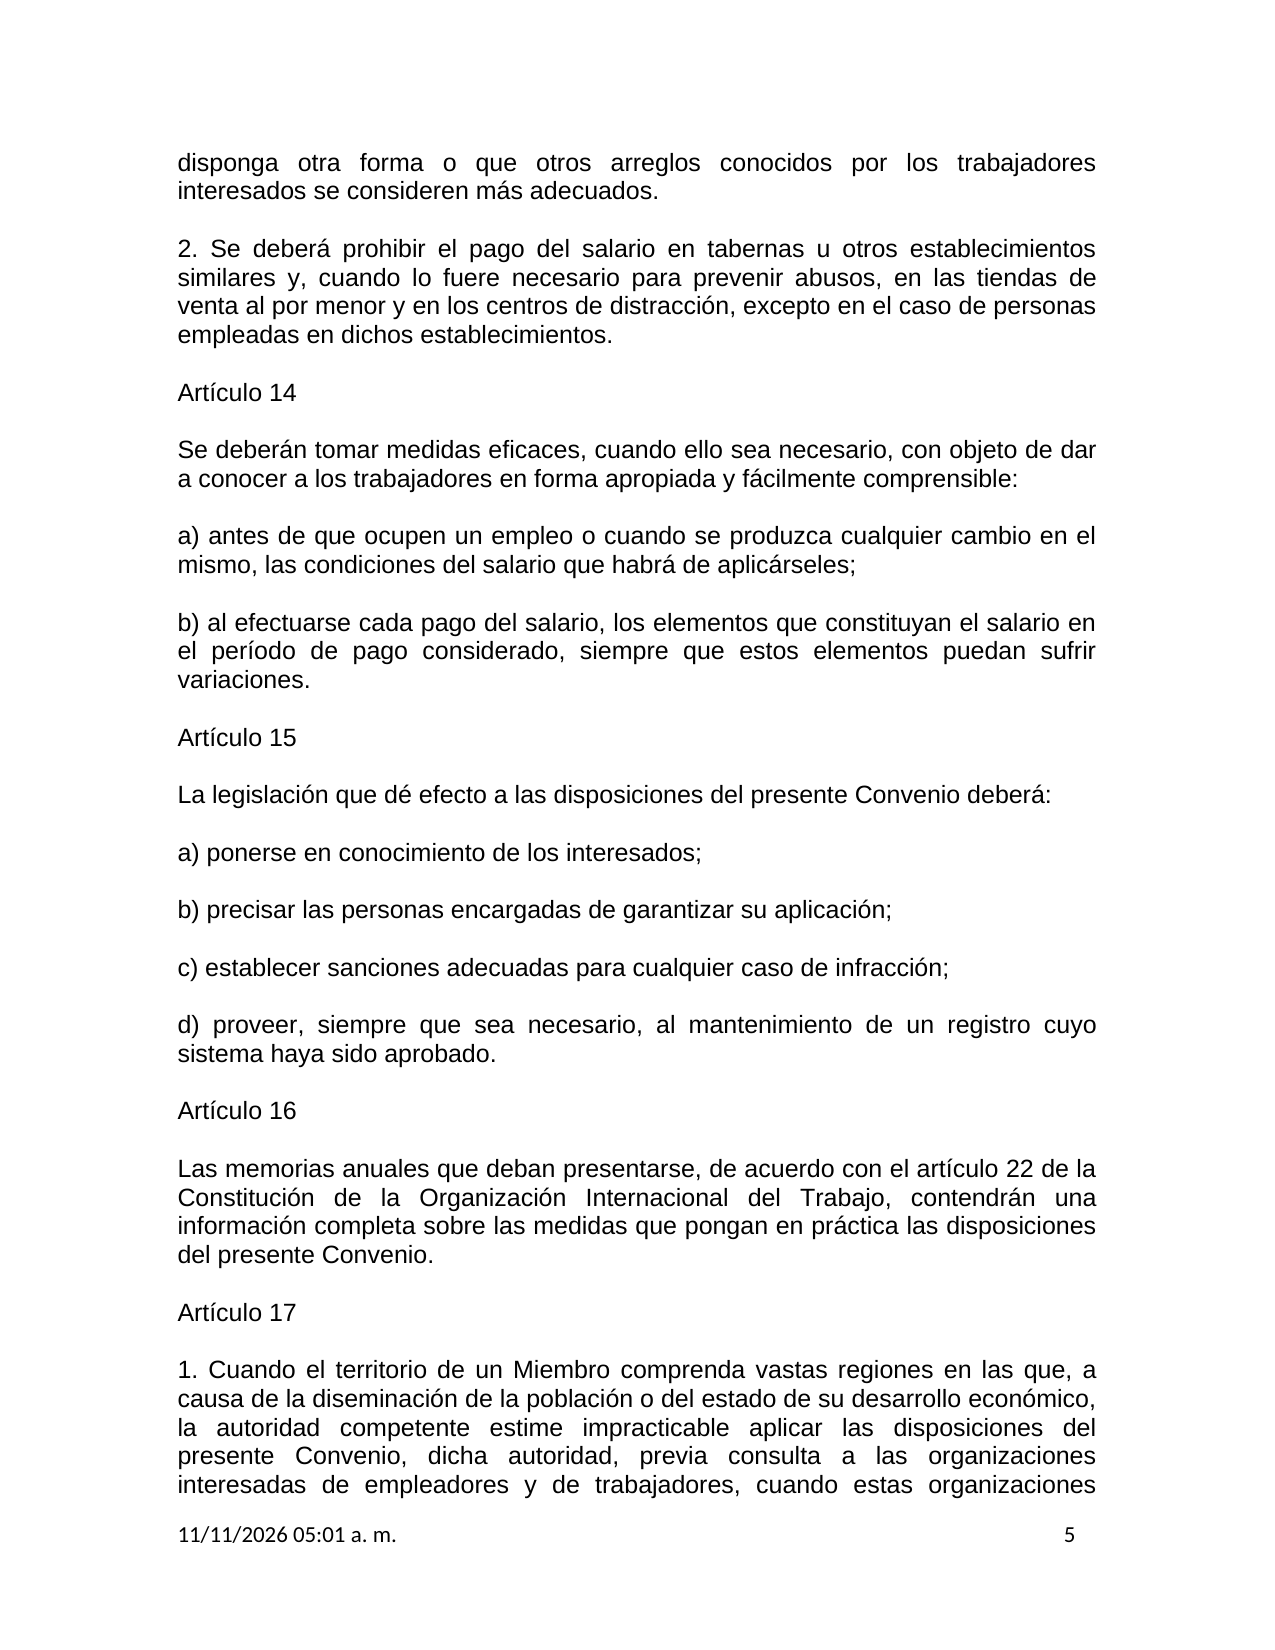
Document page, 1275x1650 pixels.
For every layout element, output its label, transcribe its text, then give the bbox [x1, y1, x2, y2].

text Artículo 16 [177, 1096, 1098, 1125]
text La legislación que dé efecto a las disposiciones del presente Convenio deberá: [177, 780, 1098, 809]
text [177, 1355, 1098, 1499]
text Artículo 14 [177, 378, 1098, 406]
text a) antes de que ocupen un empleo o cuando se produzca cualquier cambio en el mismo, las condiciones del salario que habrá de aplicárseles; [177, 521, 1098, 579]
text b) precisar las personas encargadas de garantizar su aplicación; [177, 895, 1098, 924]
text b) al efectuarse cada pago del salario, los elementos que constituyan el salario en el período de pago considerado, siempre que estos elementos puedan sufrir variaciones. [177, 608, 1098, 694]
text c) establecer sanciones adecuadas para cualquier caso de infracción; [177, 953, 1098, 981]
text Las memorias anuales que deban presentarse, de acuerdo con el artículo 22 de la Constitución de la Organización Internacional del Trabajo, contendrán una información completa sobre las medidas que pongan en práctica las disposiciones del presente Convenio. [177, 1154, 1098, 1269]
text d) proveer, siempre que sea necesario, al mantenimiento de un registro cuyo sistema haya sido aprobado. [177, 1010, 1098, 1068]
text Artículo 15 [177, 723, 1098, 751]
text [177, 148, 1098, 205]
text 2. Se deberá prohibir el pago del salario en tabernas u otros establecimientos similares y, cuando lo fuere necesario para prevenir abusos, en las tiendas de venta al por menor y en los centros de distracción, excepto en el caso de personas empleadas en dichos establecimientos. [177, 234, 1098, 349]
text a) ponerse en conocimiento de los interesados; [177, 838, 1098, 866]
text Se deberán tomar medidas eficaces, cuando ello sea necesario, con objeto de dar a conocer a los trabajadores en forma apropiada y fácilmente comprensible: [177, 435, 1098, 493]
text Artículo 17 [177, 1298, 1098, 1326]
